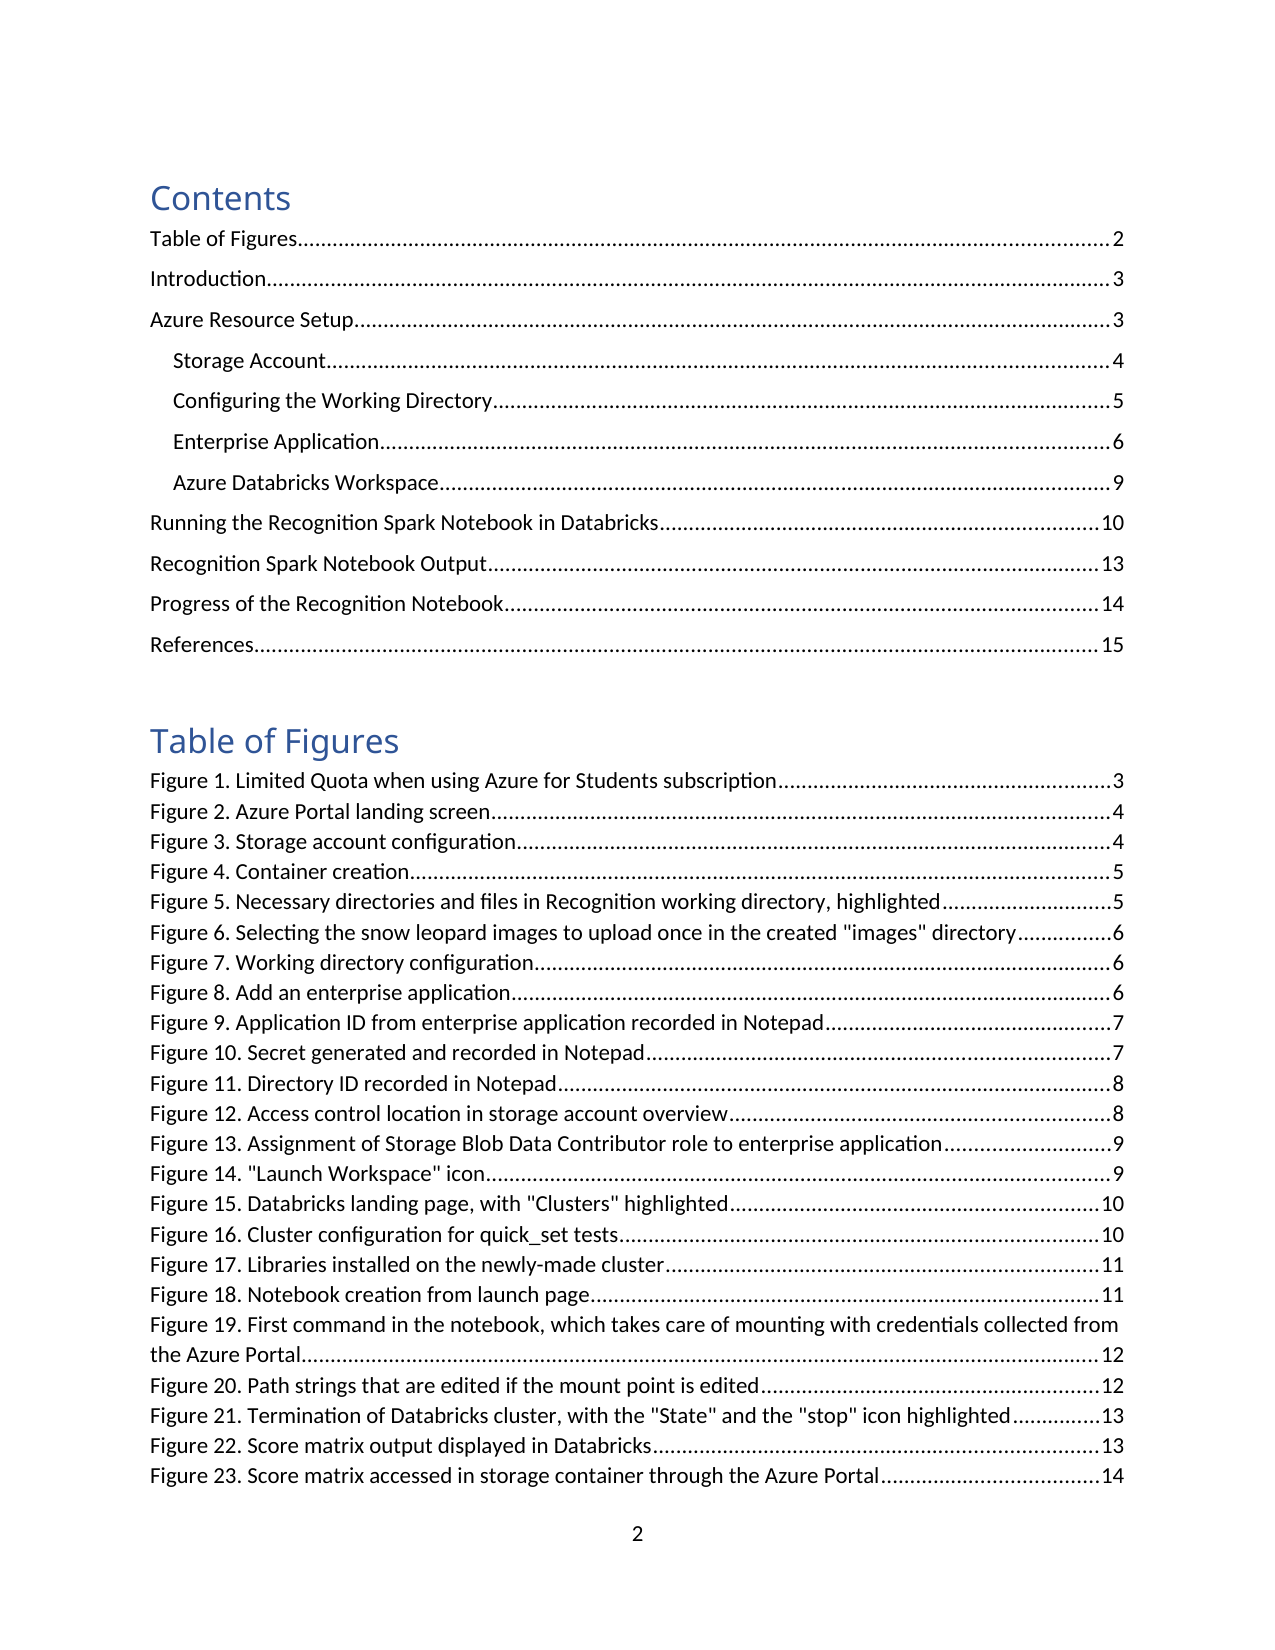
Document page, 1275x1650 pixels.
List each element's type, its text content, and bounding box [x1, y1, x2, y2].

text Figure 13. Assignment of Storage Blob Data Contributor role to enterprise application 9 [150, 1129, 1125, 1157]
text Figure 11. Directory ID recorded in Notepad 8 [150, 1069, 1125, 1097]
text Figure 1. Limited Quota when using Azure for Students subscription 3 [150, 767, 1125, 795]
text Figure 18. Notebook creation from launch page 11 [150, 1280, 1125, 1308]
text Figure 6. Selecting the snow leopard images to upload once in the created "images" directory 6 [150, 918, 1125, 946]
text Figure 9. Application ID from enterprise application recorded in Notepad 7 [150, 1008, 1125, 1036]
text Figure 19. First command in the notebook, which takes care of mounting with credentials collected from the Azure Portal 12 [150, 1310, 1125, 1369]
text Figure 3. Storage account configuration 4 [150, 827, 1125, 855]
text Figure 16. Cluster configuration for quick_set tests 10 [150, 1220, 1125, 1248]
text Figure 5. Necessary directories and files in Recognition working directory, highlighted 5 [150, 887, 1125, 916]
text Figure 20. Path strings that are edited if the mount point is edited 12 [150, 1371, 1125, 1399]
text Figure 23. Score matrix accessed in storage container through the Azure Portal 14 [150, 1461, 1125, 1489]
text Figure 21. Termination of Databricks cluster, with the "State" and the "stop" icon highlighted 13 [150, 1401, 1125, 1429]
text Figure 17. Libraries installed on the newly-made cluster 11 [150, 1250, 1125, 1278]
text Figure 4. Container creation 5 [150, 857, 1125, 885]
text Figure 8. Add an enterprise application 6 [150, 978, 1125, 1006]
text Figure 15. Databricks landing page, with "Clusters" highlighted 10 [150, 1189, 1125, 1218]
text Figure 7. Working directory configuration 6 [150, 948, 1125, 976]
text Figure 12. Access control location in storage account overview 8 [150, 1099, 1125, 1127]
text Figure 2. Azure Portal landing screen 4 [150, 797, 1125, 825]
text Figure 22. Score matrix output displayed in Databricks 13 [150, 1431, 1125, 1459]
text Figure 10. Secret generated and recorded in Notepad 7 [150, 1038, 1125, 1067]
subtitle Table of Figures [150, 718, 1125, 763]
text Figure 14. "Launch Workspace" icon 9 [150, 1159, 1125, 1187]
